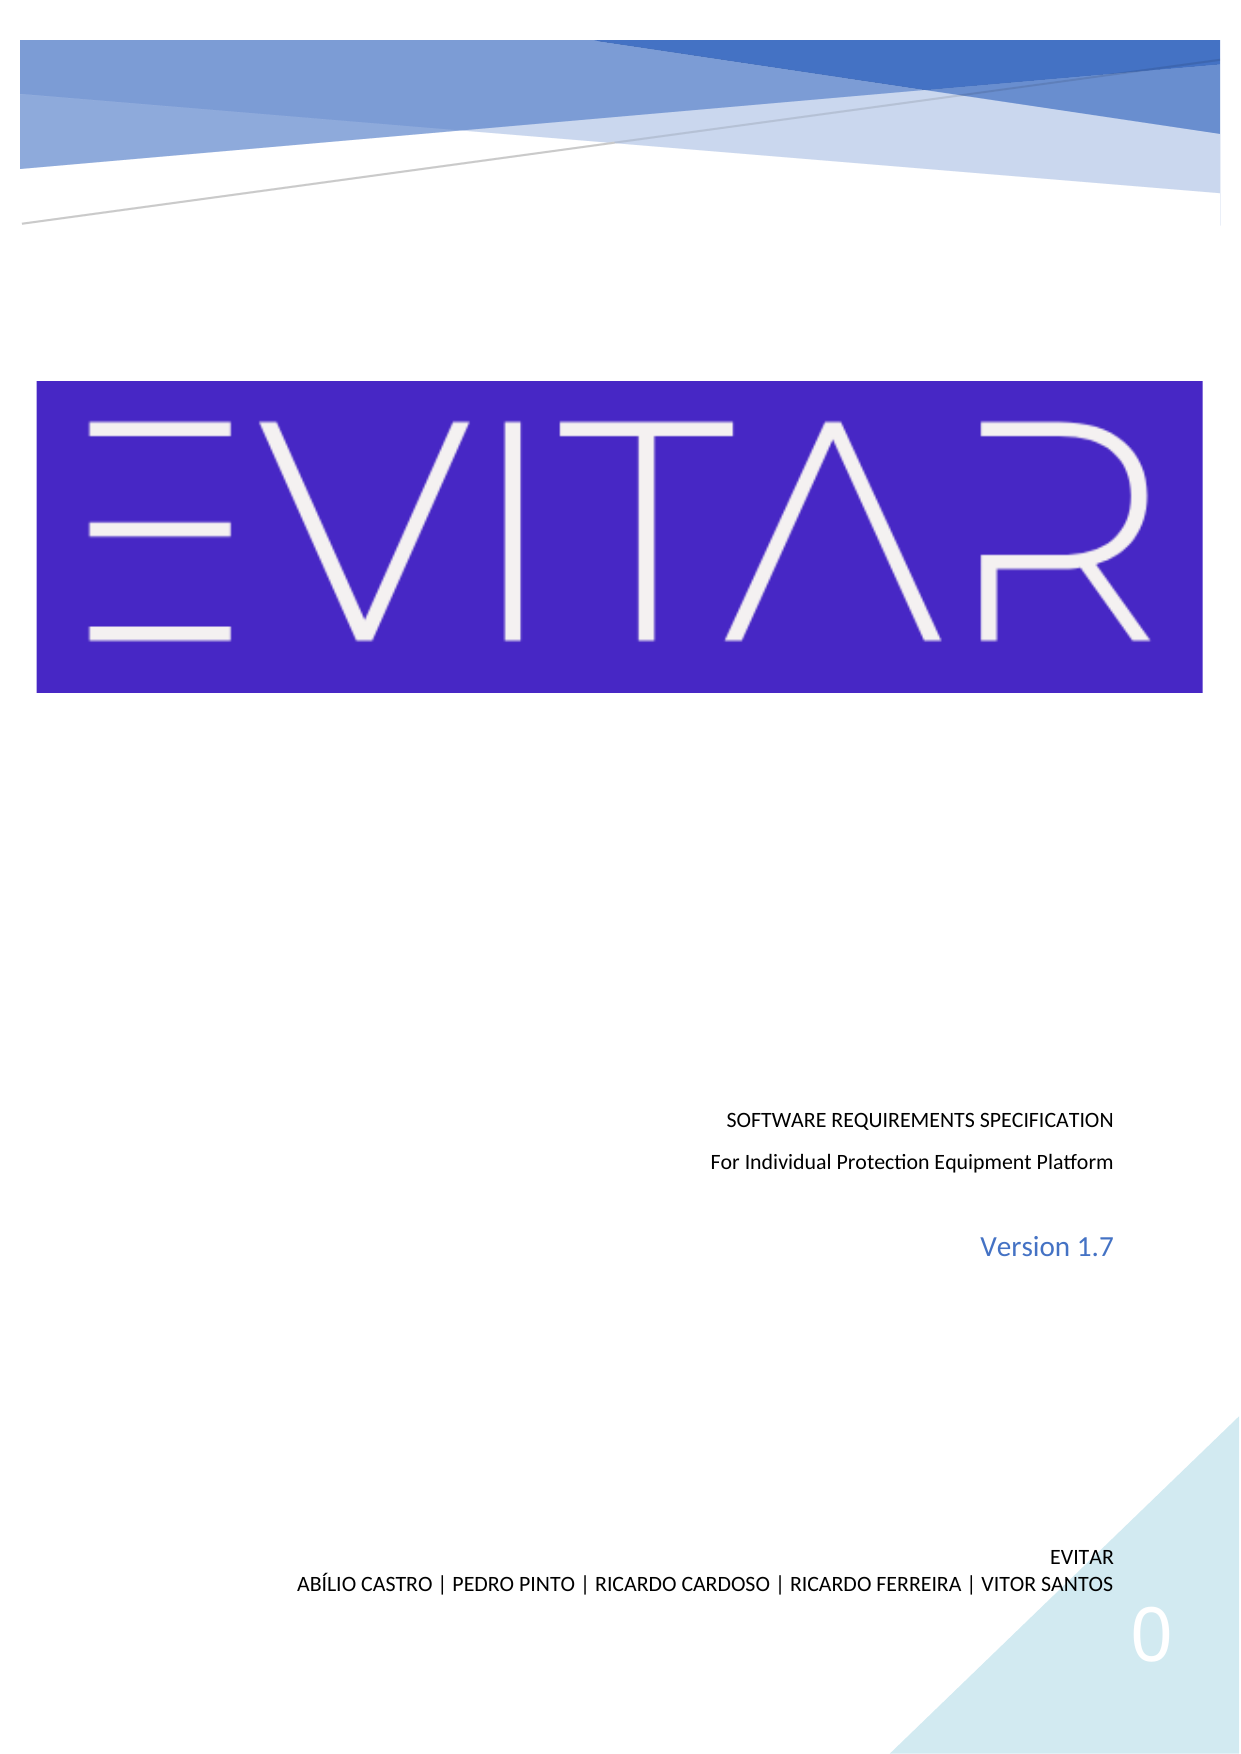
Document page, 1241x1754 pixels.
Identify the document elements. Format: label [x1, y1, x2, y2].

picture [36, 381, 1203, 693]
picture [20, 40, 1221, 240]
